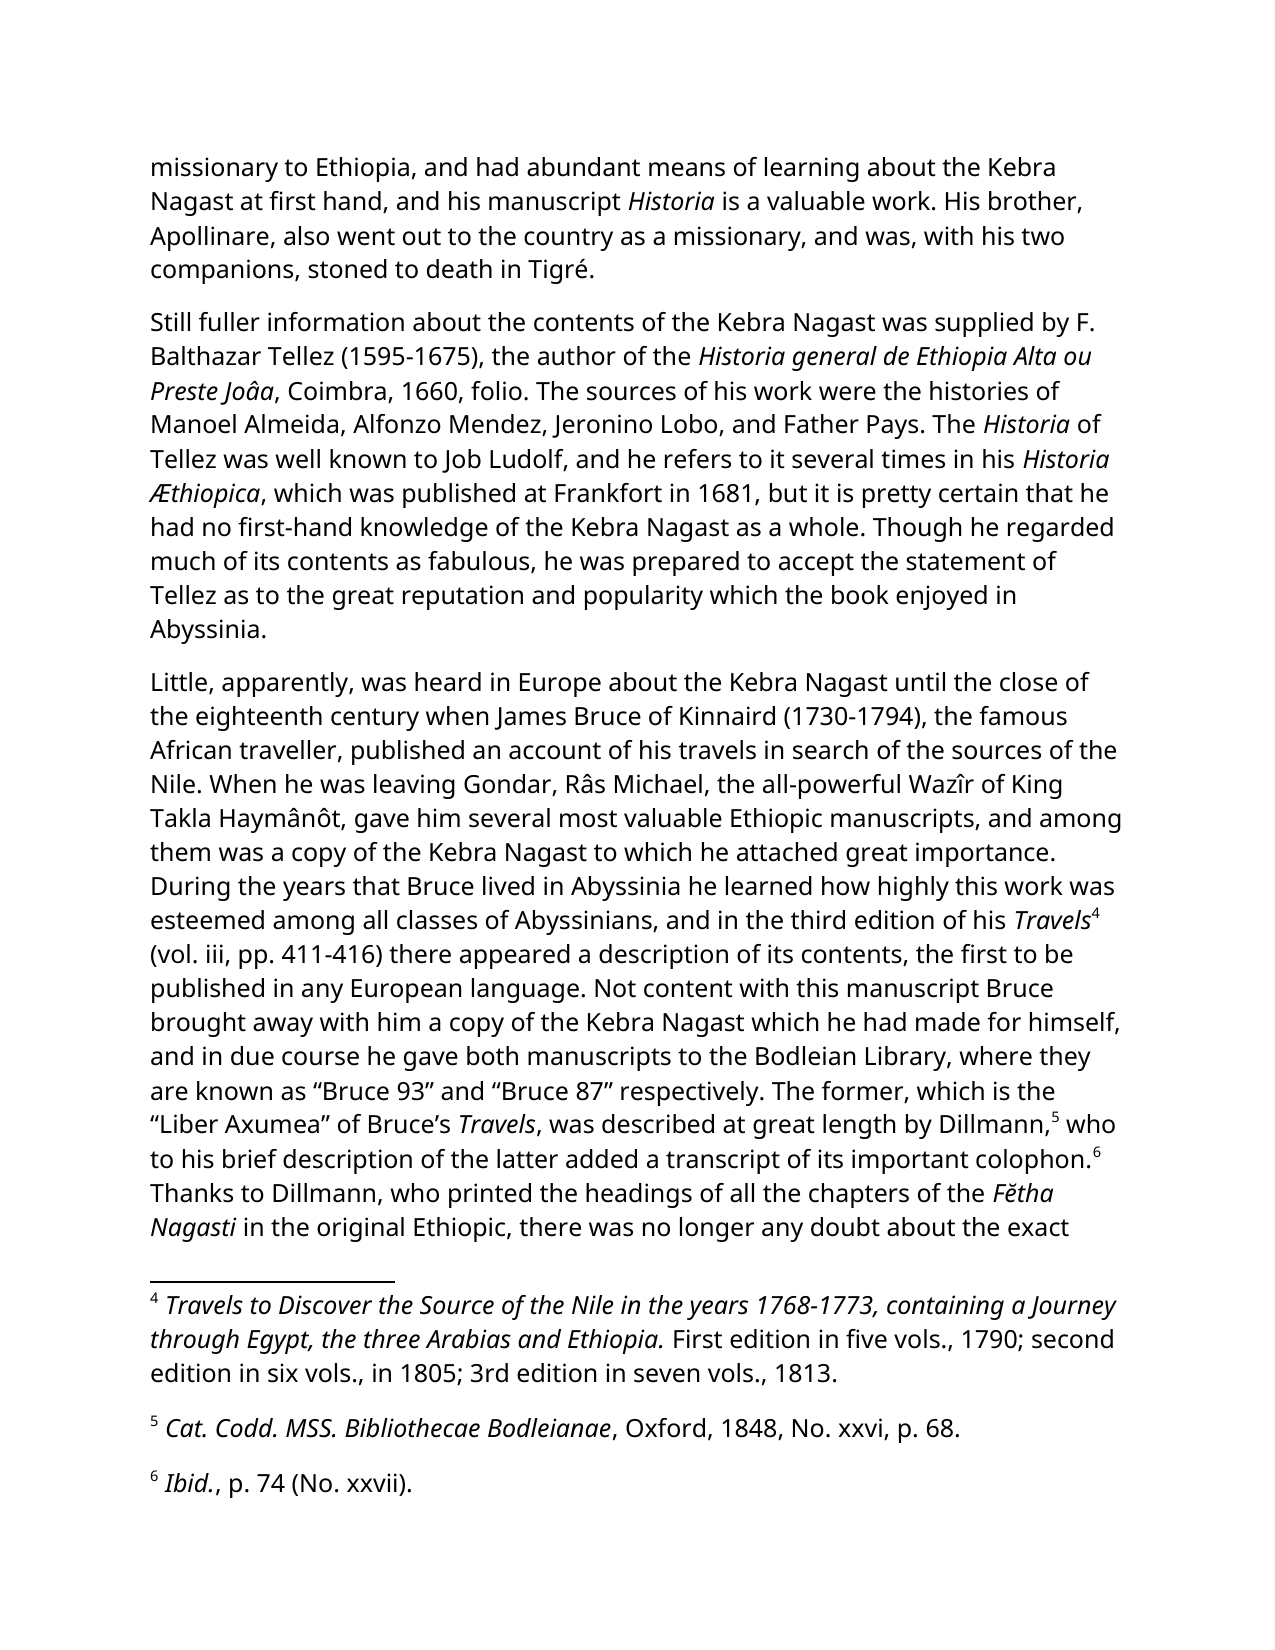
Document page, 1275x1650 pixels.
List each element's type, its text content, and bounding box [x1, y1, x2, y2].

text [150, 150, 1125, 286]
text Still fuller information about the contents of the Kebra Nagast was supplied by F. Balthazar Tellez (1595-1675), the author of the Historia general de Ethiopia Alta ou Preste Joâa, Coimbra, 1660, folio. The sources of his work were the histories of Manoel Almeida, Alfonzo Mendez, Jeronino Lobo, and Father Pays. The Historia of Tellez was well known to Job Ludolf, and he refers to it several times in his Historia Æthiopica, which was published at Frankfort in 1681, but it is pretty certain that he had no first-hand knowledge of the Kebra Nagast as a whole. Though he regarded much of its contents as fabulous, he was prepared to accept the statement of Tellez as to the great reputation and popularity which the book enjoyed in Abyssinia. [150, 305, 1125, 646]
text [150, 664, 1125, 1243]
